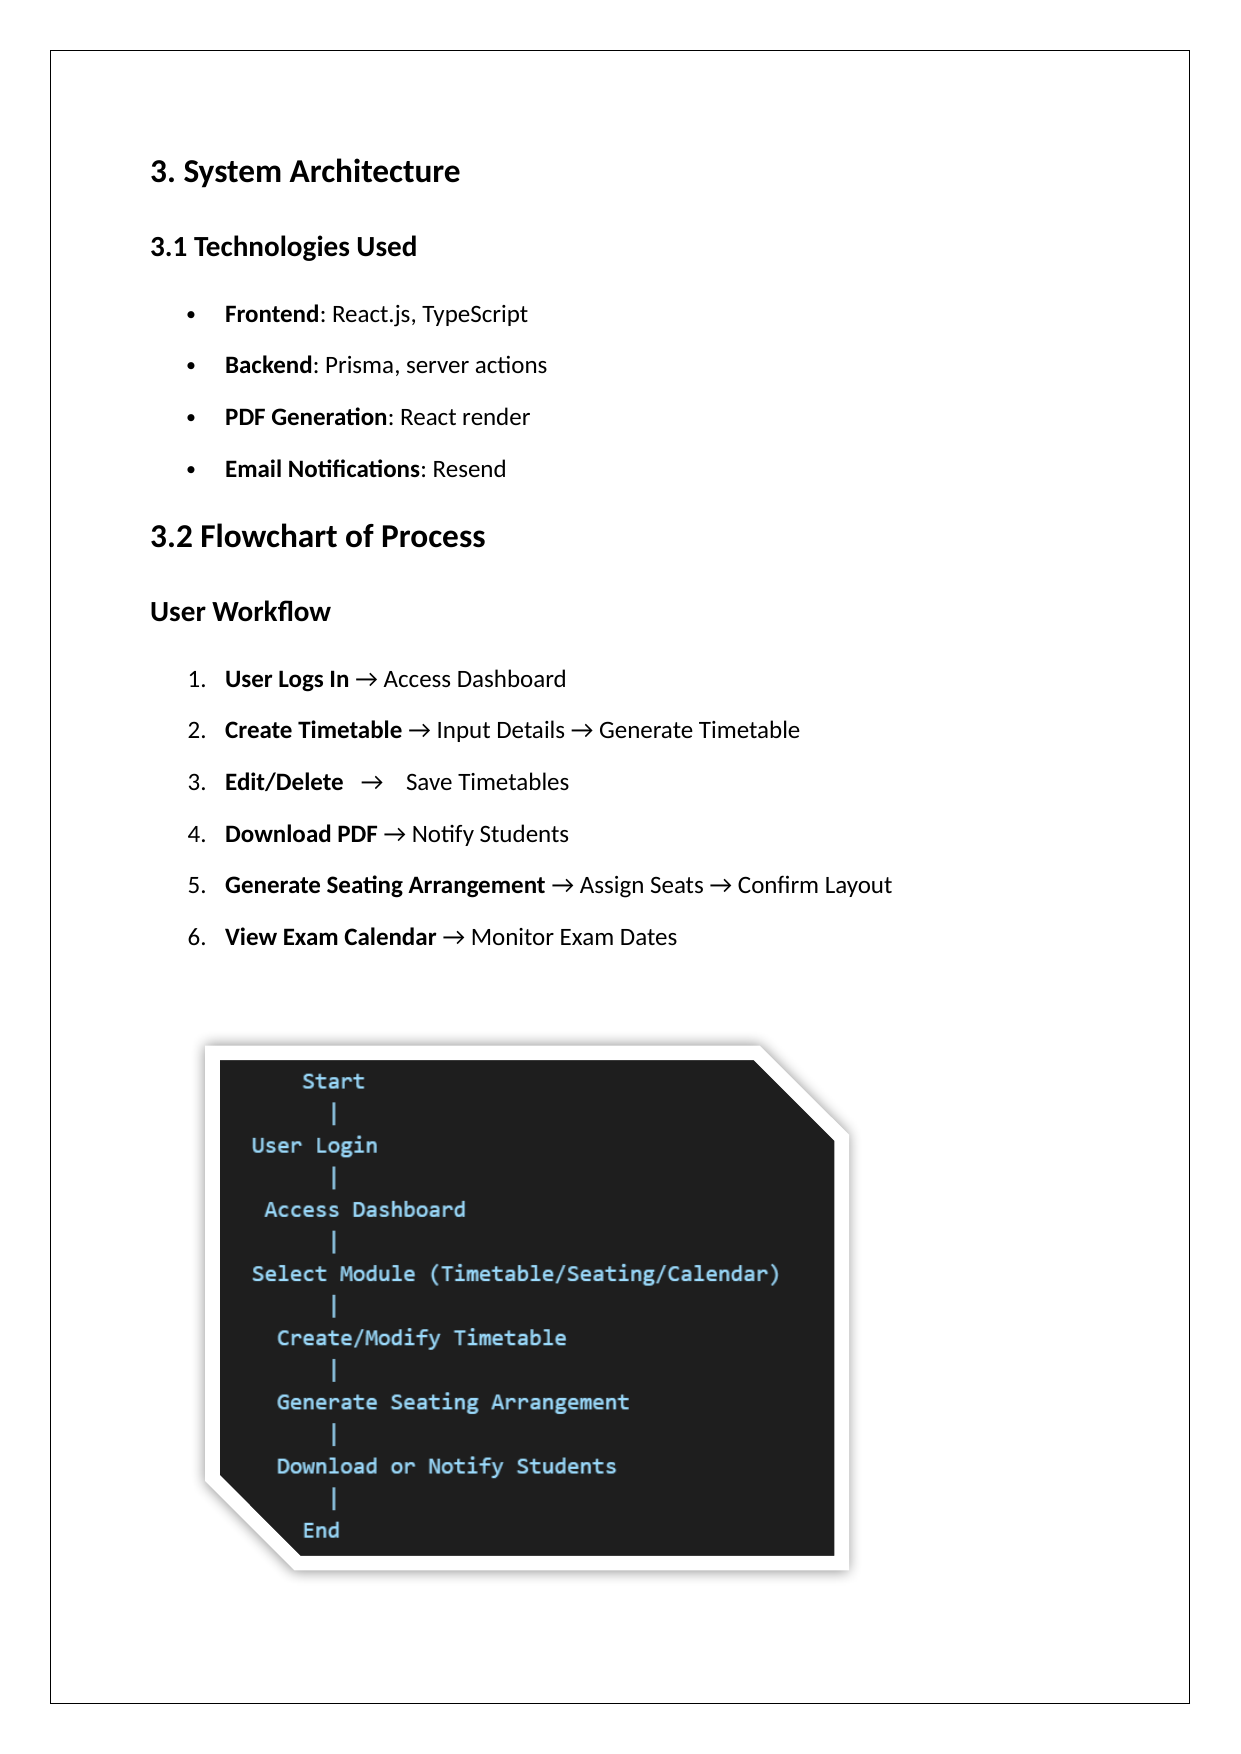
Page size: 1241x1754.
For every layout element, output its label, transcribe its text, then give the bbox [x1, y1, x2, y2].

list Generate Seating Arrangement → Assign Seats → Confirm Layout [187, 870, 1090, 900]
list User Logs In → Access Dashboard [187, 663, 1090, 693]
picture [220, 1061, 834, 1555]
list Edit/Delete → Save Timetables [187, 766, 1090, 797]
text 3.2 Flowchart of Process [150, 515, 1090, 556]
list View Exam Calendar → Monitor Exam Dates [187, 921, 1090, 952]
list Backend: Prisma, server actions [187, 349, 1090, 380]
list Download PDF → Notify Students [187, 818, 1090, 848]
text User Workflow [150, 593, 1090, 628]
list Create Timetable → Input Details → Generate Timetable [187, 715, 1090, 745]
text 3. System Architecture [150, 150, 1090, 191]
list Frontend: React.js, TypeScript [187, 298, 1090, 328]
text 3.1 Technologies Used [150, 228, 1090, 263]
list Email Notifications: Resend [187, 453, 1090, 483]
list PDF Generation: React render [187, 401, 1090, 432]
